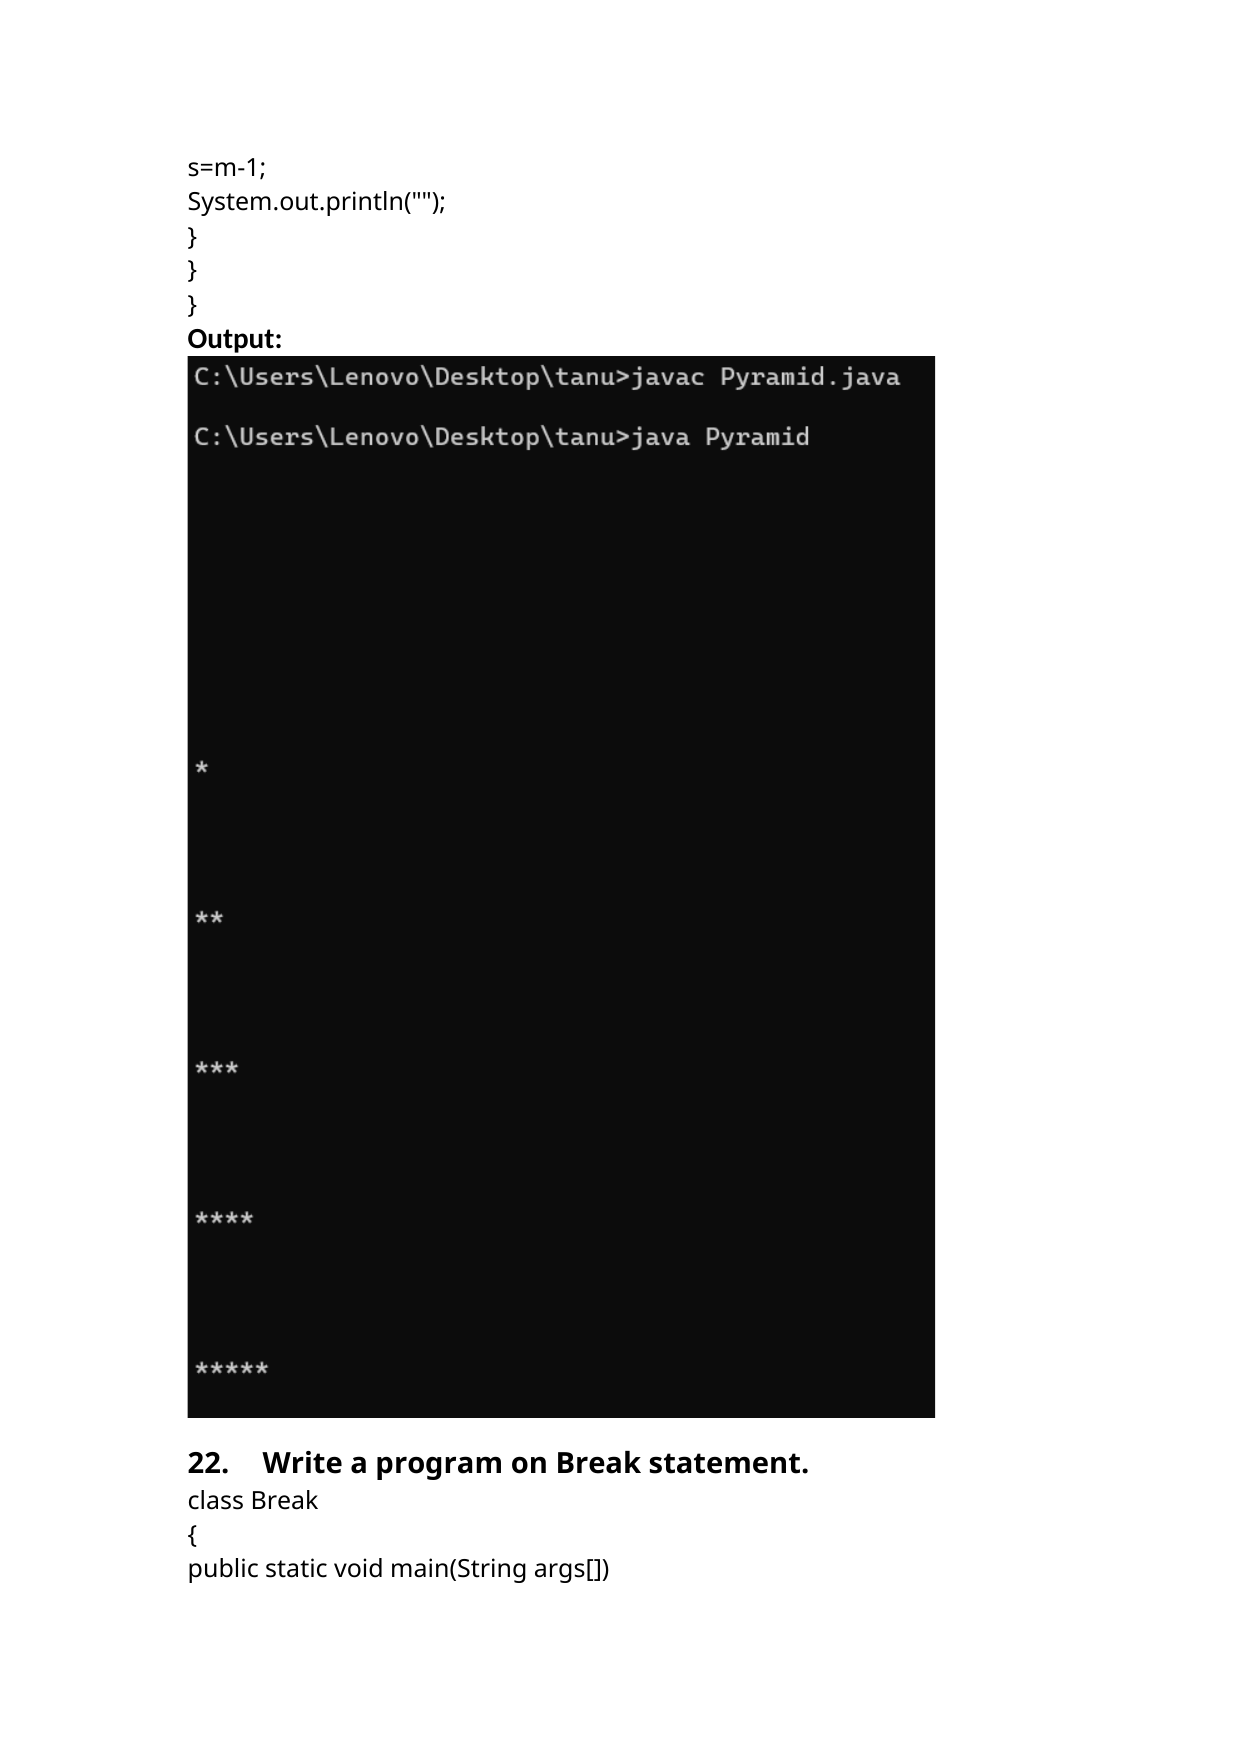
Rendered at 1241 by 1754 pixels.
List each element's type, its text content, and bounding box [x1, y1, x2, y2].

text } [187, 218, 1053, 252]
picture [187, 356, 936, 1418]
list public static void main(String args[]) [187, 1550, 1053, 1584]
text } [187, 286, 1053, 320]
text System.out.println(""); [187, 184, 1053, 218]
list class Break [187, 1482, 1053, 1516]
text Output: [187, 320, 1053, 356]
list { [187, 1516, 1053, 1550]
list Write a program on Break statement. [187, 1443, 1053, 1482]
text } [187, 252, 1053, 286]
text s=m-1; [187, 150, 1053, 184]
